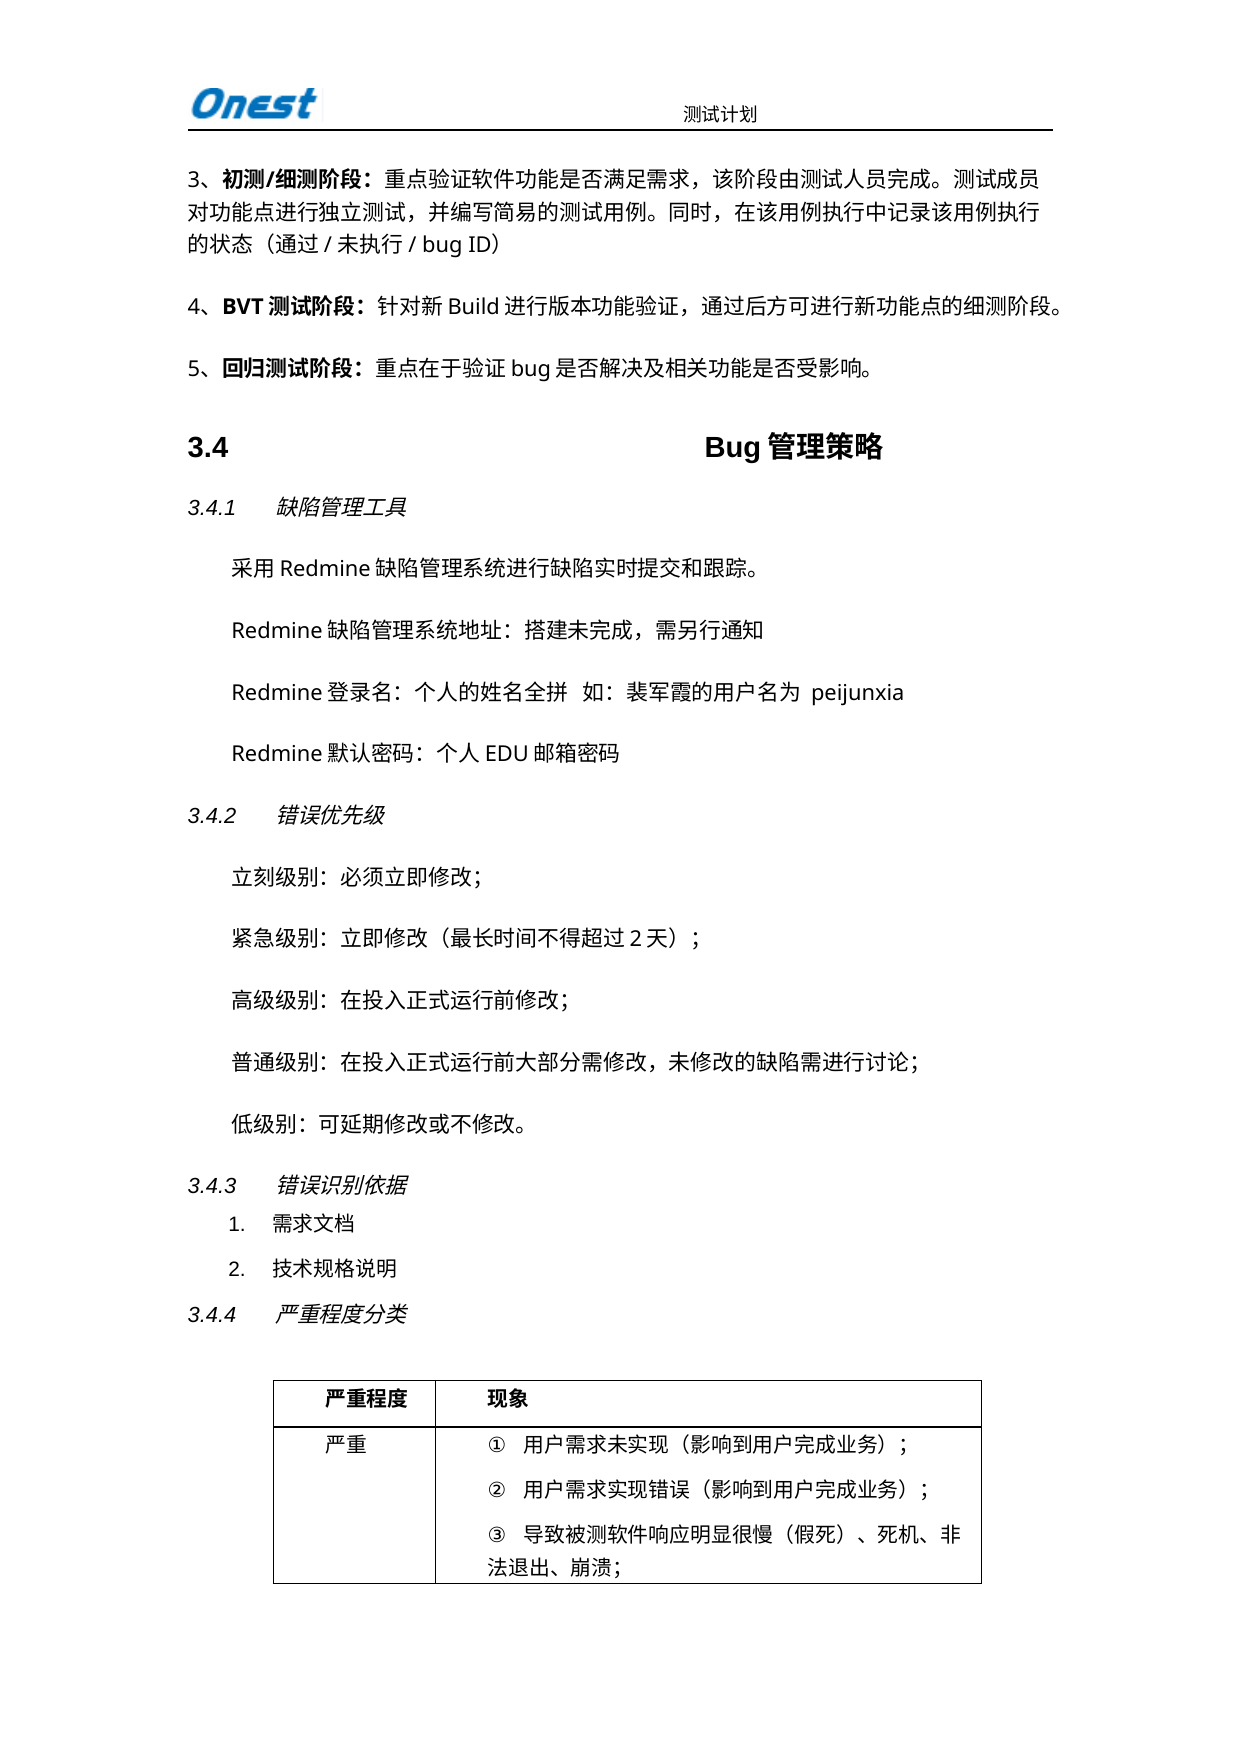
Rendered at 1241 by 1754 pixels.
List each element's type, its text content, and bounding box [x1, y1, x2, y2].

subtitle 错误优先级 [187, 798, 1053, 830]
text 高级级别：在投入正式运行前修改； [187, 983, 1053, 1015]
picture [187, 88, 324, 122]
text 4、BVT测试阶段：针对新Build进行版本功能验证，通过后方可进行新功能点的细测阶段。 [187, 289, 1053, 321]
text 紧急级别：立即修改（最长时间不得超过2天）； [187, 921, 1053, 954]
table_cell 严重 [274, 1428, 435, 1582]
text 采用Redmine缺陷管理系统进行缺陷实时提交和跟踪。 [187, 551, 1053, 584]
list 技术规格说明 [228, 1252, 1053, 1284]
text 5、回归测试阶段：重点在于验证bug是否解决及相关功能是否受影响。 [187, 350, 1053, 383]
table_header 严重程度 [274, 1381, 435, 1426]
text 低级别：可延期修改或不修改。 [187, 1106, 1053, 1139]
subtitle 缺陷管理工具 [187, 489, 1053, 522]
text Redmine缺陷管理系统地址：搭建未完成，需另行通知 [187, 613, 1053, 645]
text Redmine默认密码：个人EDU邮箱密码 [187, 736, 1053, 769]
subtitle 错误识别依据 [187, 1168, 1053, 1200]
table_header 现象 [436, 1381, 981, 1426]
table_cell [436, 1428, 981, 1582]
text 立刻级别：必须立即修改； [187, 859, 1053, 892]
text Redmine登录名：个人的姓名全拼 如：裴军霞的用户名为 peijunxia [187, 674, 1053, 707]
subtitle 严重程度分类 [187, 1297, 1053, 1329]
text 3、初测/细测阶段：重点验证软件功能是否满足需求，该阶段由测试人员完成。测试成员对功能点进行独立测试，并编写简易的测试用例。同时，在该用例执行中记录该用例执行的状态（通过 / 未执行 / bug ID） [187, 162, 1053, 259]
subtitle Bug管理策略 [187, 412, 1053, 477]
list 需求文档 [228, 1207, 1053, 1239]
text 普通级别：在投入正式运行前大部分需修改，未修改的缺陷需进行讨论； [187, 1044, 1053, 1077]
